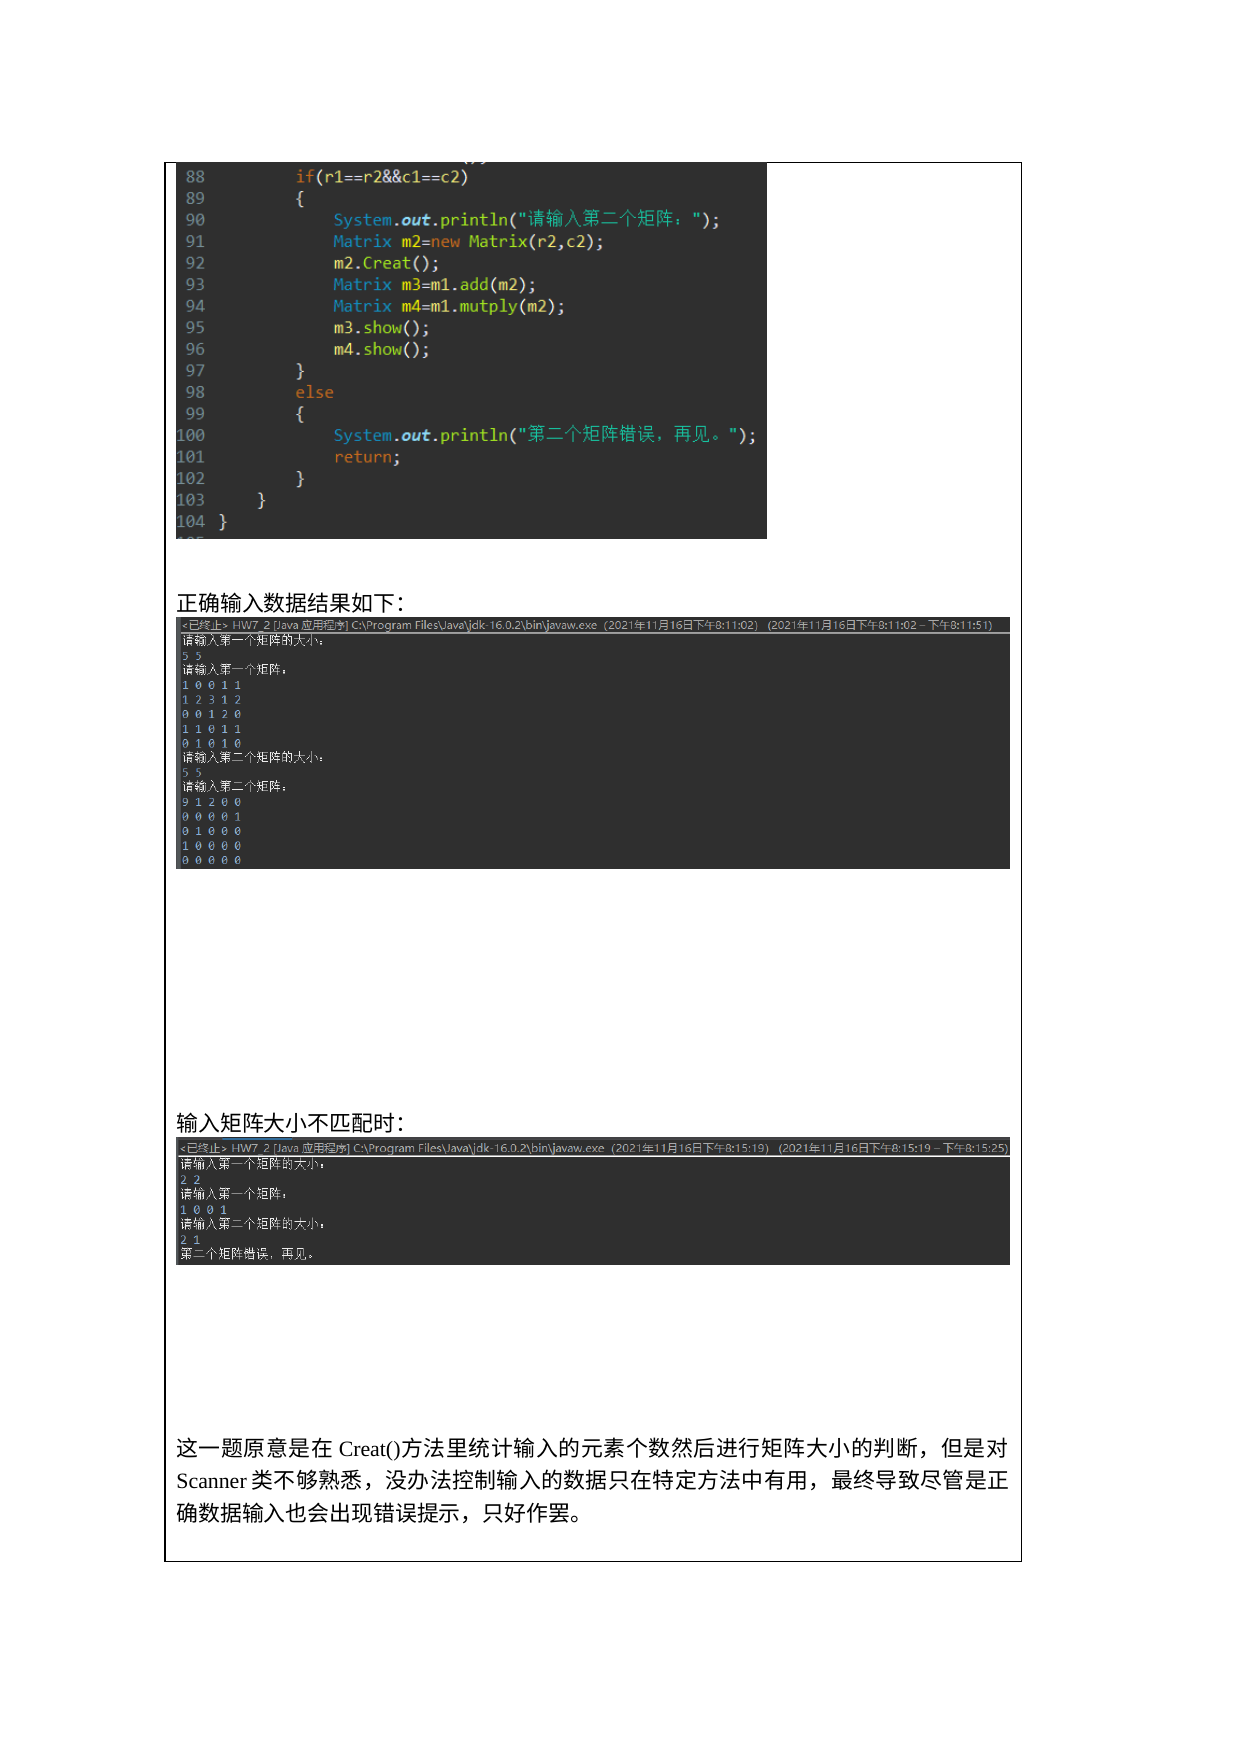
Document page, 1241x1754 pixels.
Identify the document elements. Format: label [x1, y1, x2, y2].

picture [176, 162, 767, 539]
table_header [166, 163, 1021, 1561]
picture [176, 617, 1010, 869]
picture [176, 1137, 1010, 1265]
